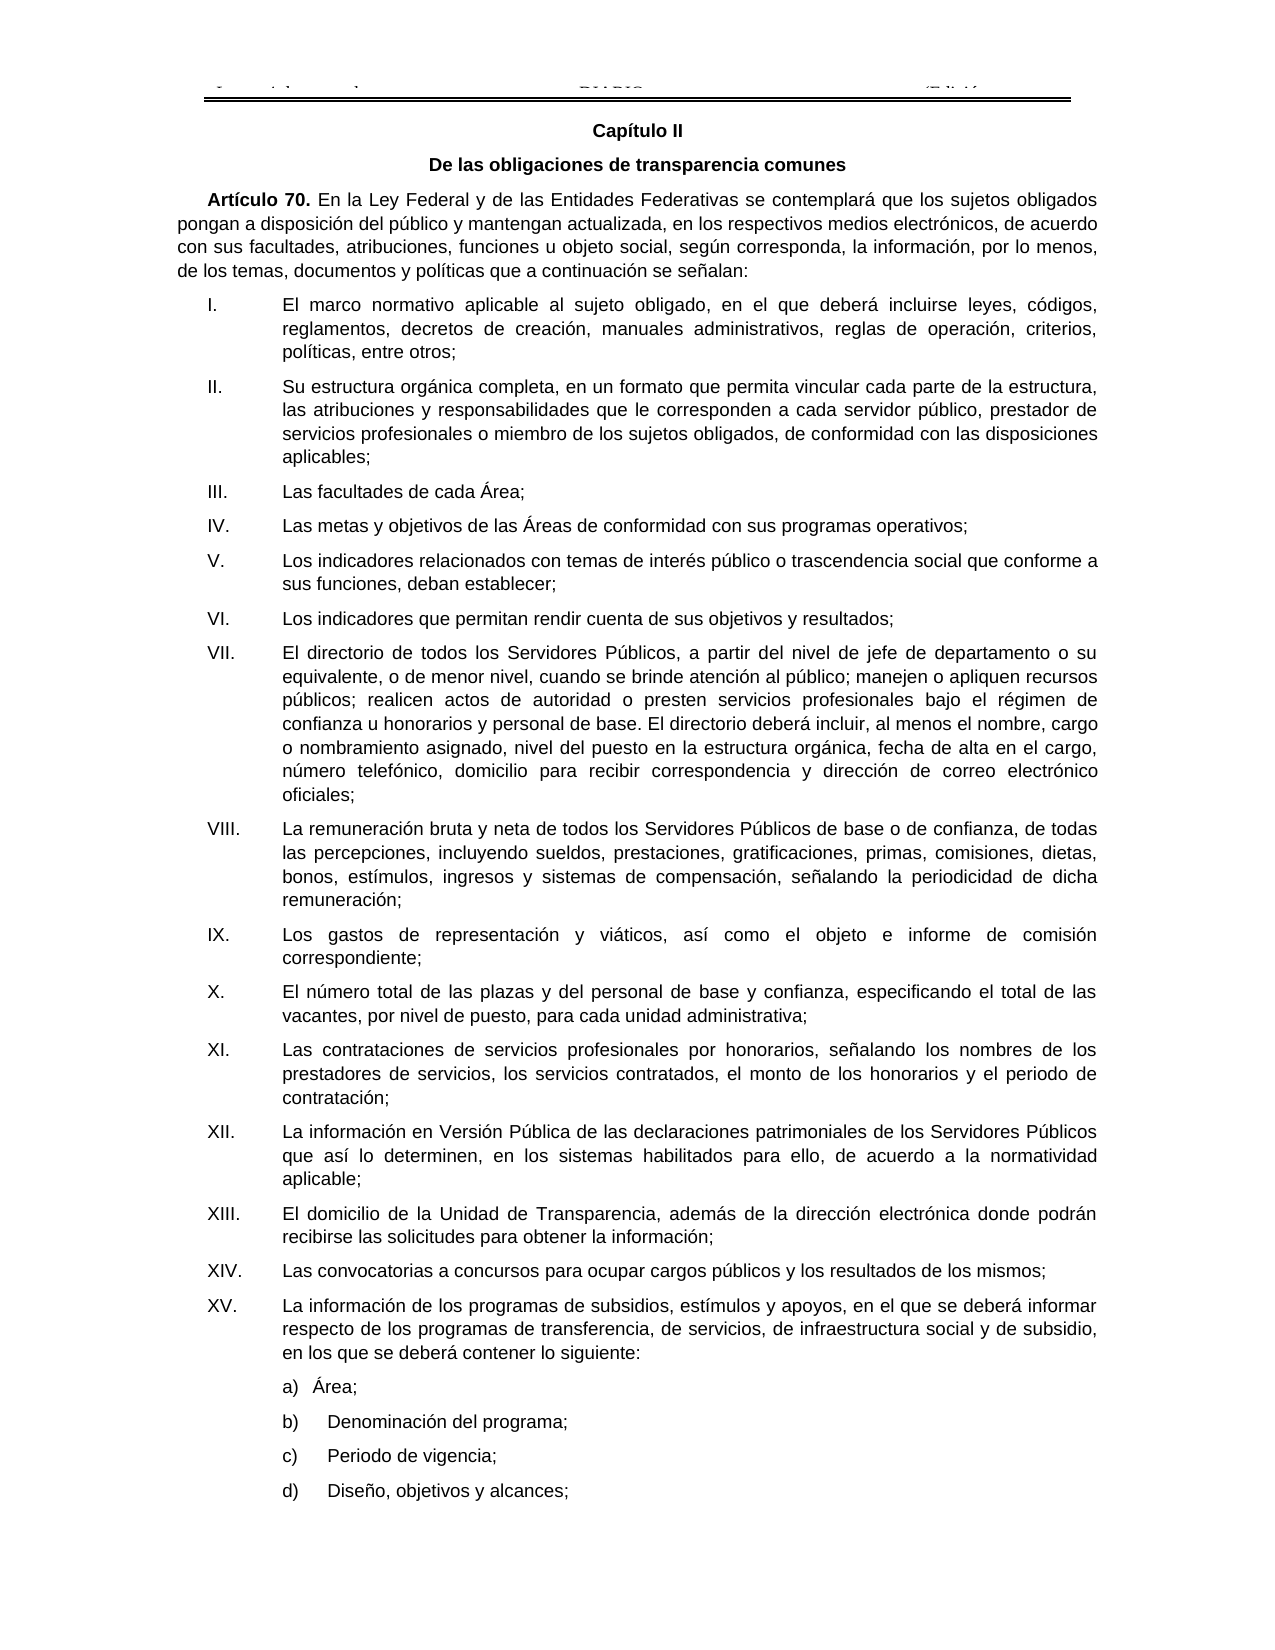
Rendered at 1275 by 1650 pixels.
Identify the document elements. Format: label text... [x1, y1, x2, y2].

list Las contrataciones de servicios profesionales por honorarios, señalando los nombres de los prestadores de servicios, los servicios contratados, el monto de los honorarios y el periodo de contratación; [207, 1039, 1097, 1108]
subtitle Capítulo II [483, 120, 792, 141]
list Las facultades de cada Área; [207, 481, 1110, 502]
list Los gastos de representación y viáticos, así como el objeto e informe de comisión correspondiente; [207, 923, 1098, 968]
list La información de los programas de subsidios, estímulos y apoyos, en el que se deberá informar respecto de los programas de transferencia, de servicios, de infraestructura social y de subsidio, en los que se deberá contener lo siguiente: [207, 1294, 1098, 1363]
list La remuneración bruta y neta de todos los Servidores Públicos de base o de confianza, de todas las percepciones, incluyendo sueldos, prestaciones, gratificaciones, primas, comisiones, dietas, bonos, estímulos, ingresos y sistemas de compensación, señalando la periodicidad de dicha remuneración; [207, 818, 1098, 911]
list El número total de las plazas y del personal de base y confianza, especificando el total de las vacantes, por nivel de puesto, para cada unidad administrativa; [207, 981, 1097, 1026]
text De las obligaciones de transparencia comunes [201, 154, 1073, 176]
list Los indicadores relacionados con temas de interés público o trascendencia social que conforme a sus funciones, deban establecer; [207, 549, 1098, 595]
list Las convocatorias a concursos para ocupar cargos públicos y los resultados de los mismos; [207, 1260, 1110, 1282]
list Área; [282, 1376, 1110, 1398]
list Diseño, objetivos y alcances; [282, 1479, 1110, 1501]
list Periodo de vigencia; [282, 1445, 1110, 1467]
list Los indicadores que permitan rendir cuenta de sus objetivos y resultados; [207, 607, 1110, 629]
list Denominación del programa; [282, 1411, 1110, 1432]
list El marco normativo aplicable al sujeto obligado, en el que deberá incluirse leyes, códigos, reglamentos, decretos de creación, manuales administrativos, reglas de operación, criterios, políticas, entre otros; [207, 294, 1097, 363]
text Artículo 70. En la Ley Federal y de las Entidades Federativas se contemplará que los sujetos obligados pongan a disposición del público y mantengan actualizada, en los respectivos medios electrónicos, de acuerdo con sus facultades, atribuciones, funciones u objeto social, según corresponda, la información, por lo menos, de los temas, documentos y políticas que a continuación se señalan: [177, 189, 1098, 281]
list La información en Versión Pública de las declaraciones patrimoniales de los Servidores Públicos que así lo determinen, en los sistemas habilitados para ello, de acuerdo a la normatividad aplicable; [207, 1121, 1098, 1189]
list Las metas y objetivos de las Áreas de conformidad con sus programas operativos; [207, 515, 1110, 537]
list El directorio de todos los Servidores Públicos, a partir del nivel de jefe de departamento o su equivalente, o de menor nivel, cuando se brinde atención al público; manejen o apliquen recursos públicos; realicen actos de autoridad o presten servicios profesionales bajo el régimen de confianza u honorarios y personal de base. El directorio deberá incluir, al menos el nombre, cargo o nombramiento asignado, nivel del puesto en la estructura orgánica, fecha de alta en el cargo, número telefónico, domicilio para recibir correspondencia y dirección de correo electrónico oficiales; [207, 642, 1098, 805]
list El domicilio de la Unidad de Transparencia, además de la dirección electrónica donde podrán recibirse las solicitudes para obtener la información; [207, 1202, 1097, 1247]
list Su estructura orgánica completa, en un formato que permita vincular cada parte de la estructura, las atribuciones y responsabilidades que le corresponden a cada servidor público, prestador de servicios profesionales o miembro de los sujetos obligados, de conformidad con las disposiciones aplicables; [207, 375, 1098, 468]
